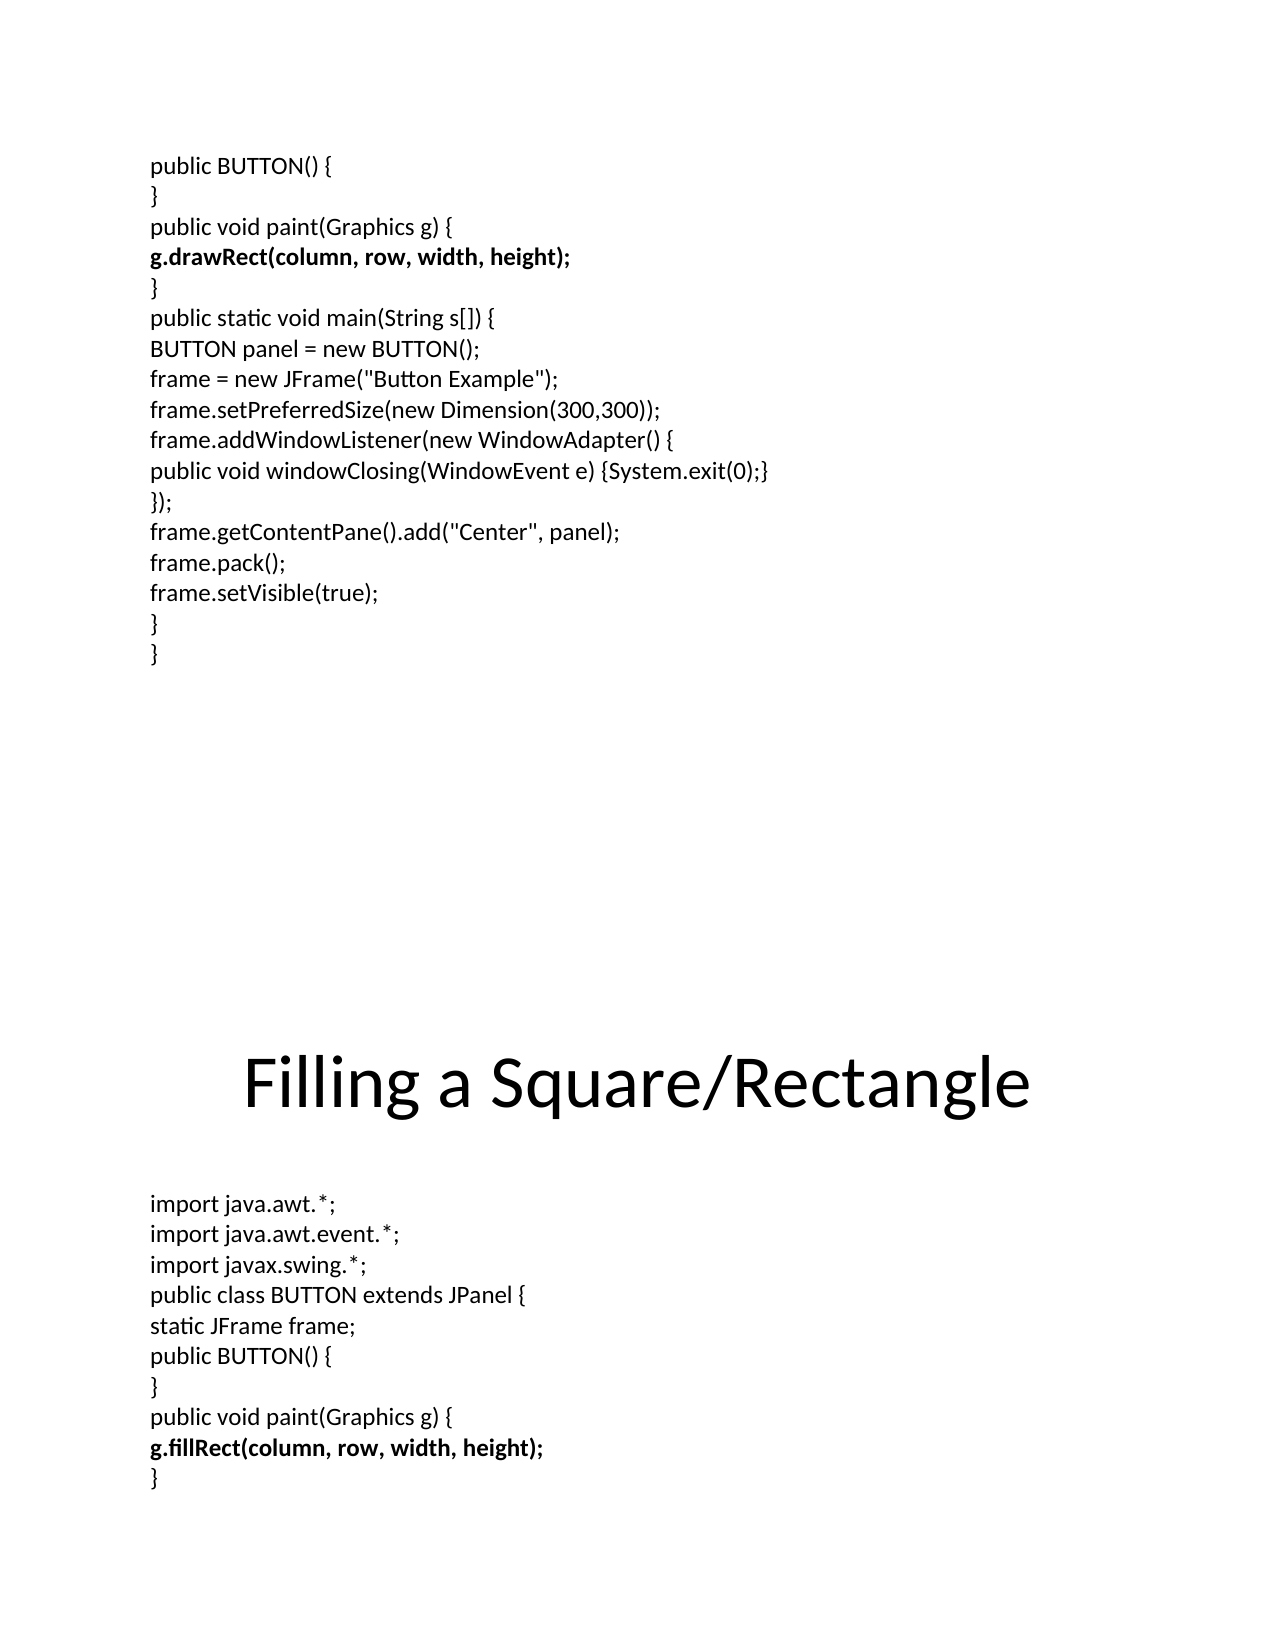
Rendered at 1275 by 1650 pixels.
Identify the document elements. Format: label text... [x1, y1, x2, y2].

text static JFrame frame; [150, 1310, 1125, 1340]
text g.drawRect(column, row, width, height); [150, 242, 1125, 272]
text public BUTTON() { [150, 1340, 1125, 1371]
text import java.awt.*; [150, 1188, 1125, 1218]
text frame.setPreferredSize(new Dimension(300,300)); [150, 394, 1125, 425]
text public void windowClosing(WindowEvent e) {System.exit(0);} [150, 455, 1125, 486]
text frame.getContentPane().add("Center", panel); [150, 516, 1125, 547]
text }); [150, 486, 1125, 516]
text } [150, 1462, 1125, 1493]
text } [150, 638, 1125, 669]
text BUTTON panel = new BUTTON(); [150, 333, 1125, 364]
text public class BUTTON extends JPanel { [150, 1279, 1125, 1310]
text } [150, 1371, 1125, 1401]
text frame = new JFrame("Button Example"); [150, 364, 1125, 394]
text frame.setVisible(true); [150, 577, 1125, 608]
text public BUTTON() { [150, 150, 1125, 181]
text import javax.swing.*; [150, 1249, 1125, 1279]
text g.fillRect(column, row, width, height); [150, 1432, 1125, 1462]
text frame.addWindowListener(new WindowAdapter() { [150, 425, 1125, 455]
text } [150, 608, 1125, 638]
text } [150, 181, 1125, 211]
text public void paint(Graphics g) { [150, 1401, 1125, 1432]
text public void paint(Graphics g) { [150, 211, 1125, 242]
text frame.pack(); [150, 547, 1125, 577]
text import java.awt.event.*; [150, 1218, 1125, 1249]
text public static void main(String s[]) { [150, 303, 1125, 333]
text Filling a Square/Rectangle [150, 1035, 1125, 1127]
text } [150, 272, 1125, 303]
